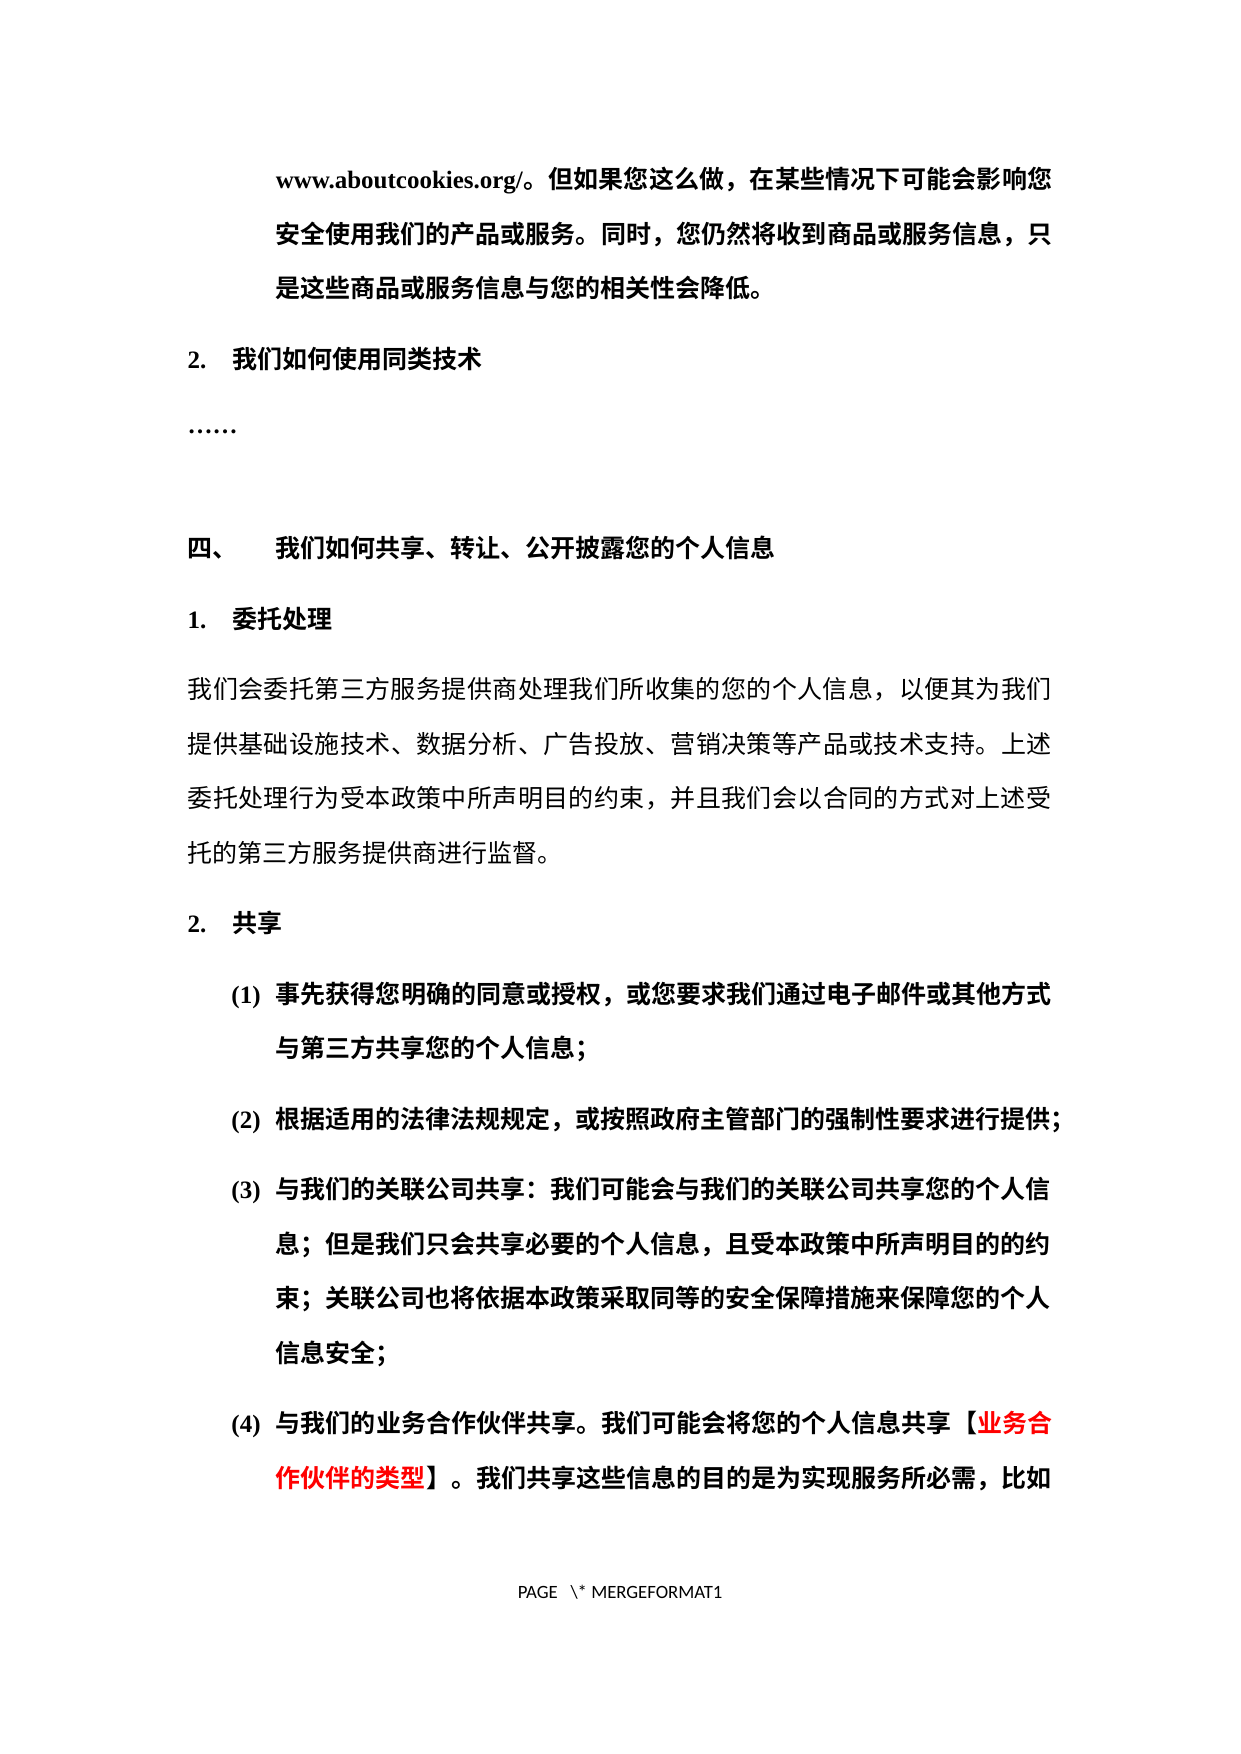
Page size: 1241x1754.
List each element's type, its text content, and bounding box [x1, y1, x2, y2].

list 委托处理 [187, 599, 1053, 636]
list 根据适用的法律法规规定，或按照政府主管部门的强制性要求进行提供； [231, 1099, 1053, 1136]
list 共享 [187, 904, 1053, 940]
list 与我们的关联公司共享：我们可能会与我们的关联公司共享您的个人信息；但是我们只会共享必要的个人信息，且受本政策中所声明目的的约束；关联公司也将依据本政策采取同等的安全保障措施来保障您的个人信息安全； [231, 1170, 1053, 1369]
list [231, 160, 1053, 305]
list 我们如何共享、转让、公开披露您的个人信息 [187, 529, 1053, 565]
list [231, 1404, 1053, 1494]
list 事先获得您明确的同意或授权，或您要求我们通过电子邮件或其他方式与第三方共享您的个人信息； [231, 974, 1053, 1065]
list 我们如何使用同类技术 [187, 339, 1053, 376]
list …… [187, 410, 1053, 439]
list 我们会委托第三方服务提供商处理我们所收集的您的个人信息，以便其为我们提供基础设施技术、数据分析、广告投放、营销决策等产品或技术支持。上述委托处理行为受本政策中所声明目的约束，并且我们会以合同的方式对上述受托的第三方服务提供商进行监督。 [187, 670, 1053, 869]
